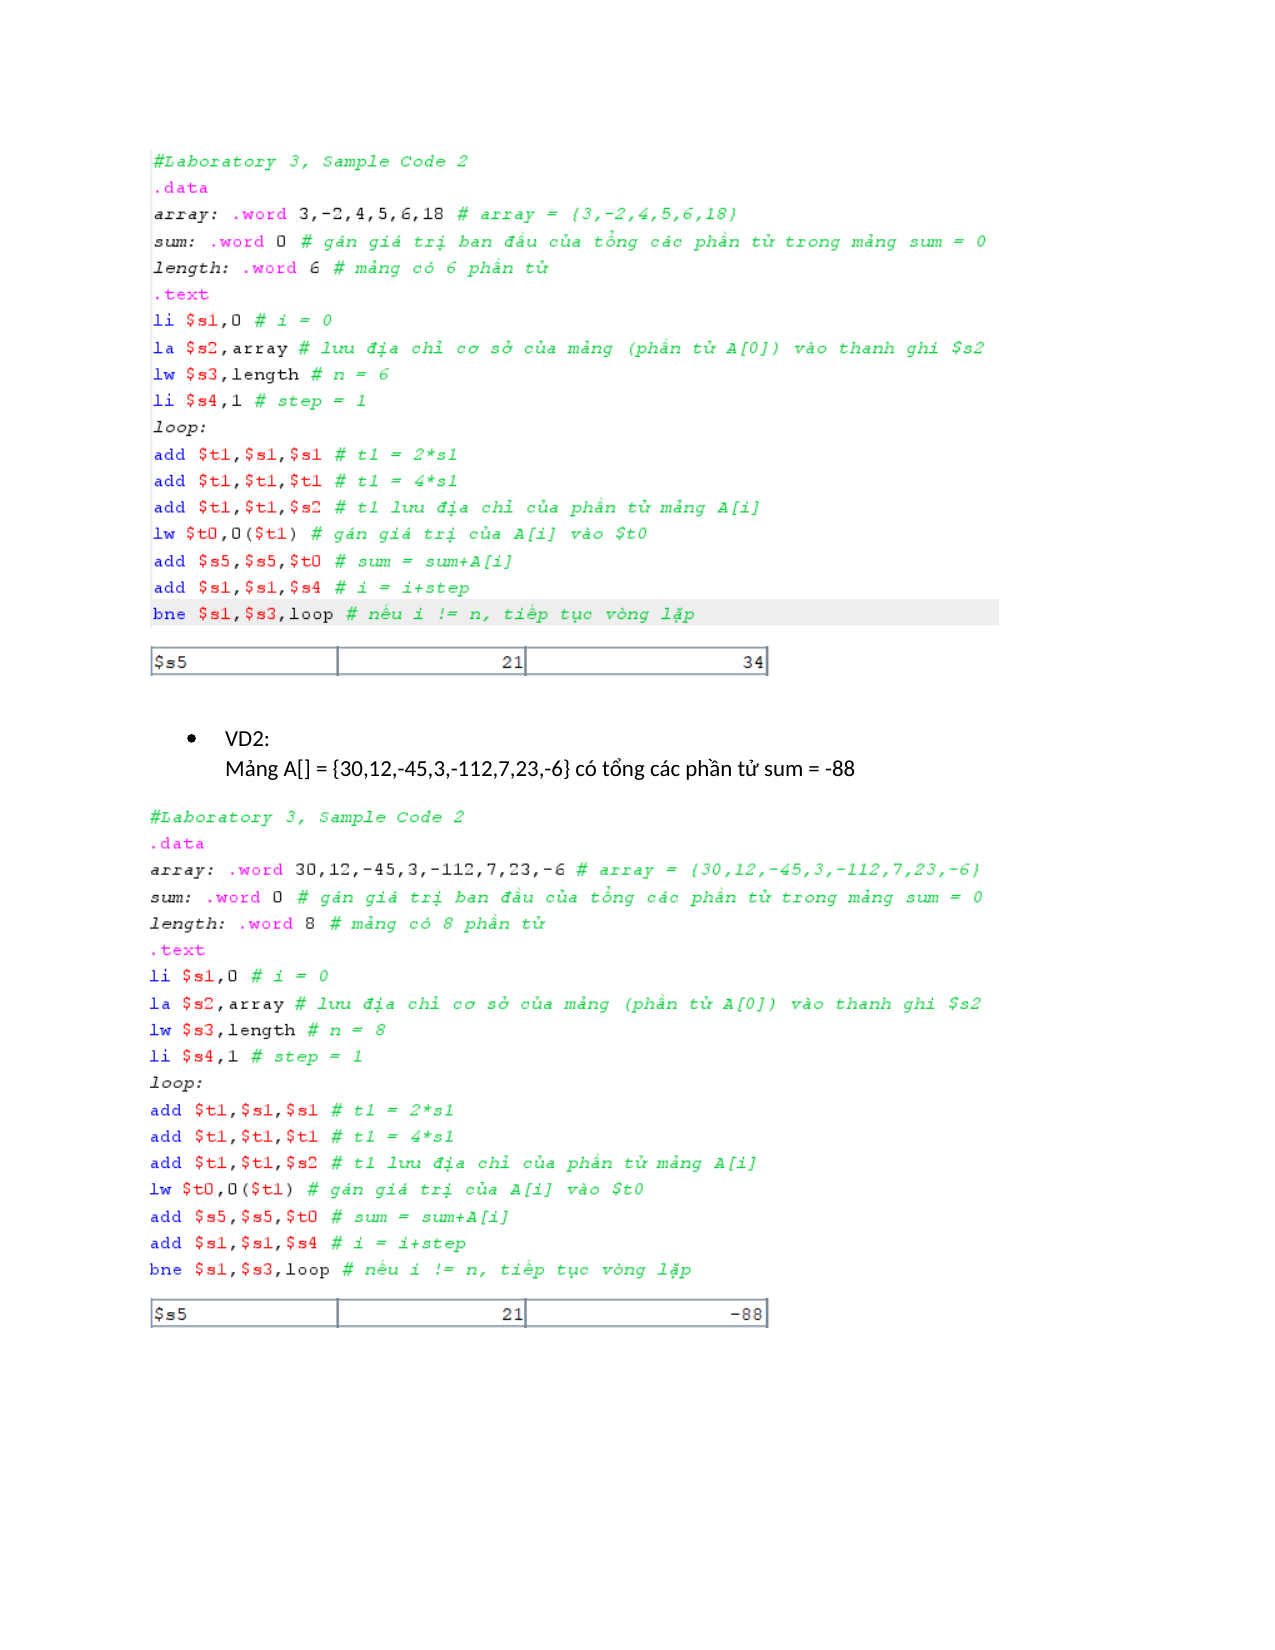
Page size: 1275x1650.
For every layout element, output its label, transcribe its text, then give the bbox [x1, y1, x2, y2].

list Mảng A[] = {30,12,-45,3,-112,7,23,-6} có tổng các phần tử sum = -88 [225, 754, 1125, 782]
picture [150, 1298, 771, 1328]
picture [150, 150, 999, 628]
picture [150, 801, 992, 1281]
picture [150, 646, 771, 676]
list VD2: [187, 724, 1125, 752]
